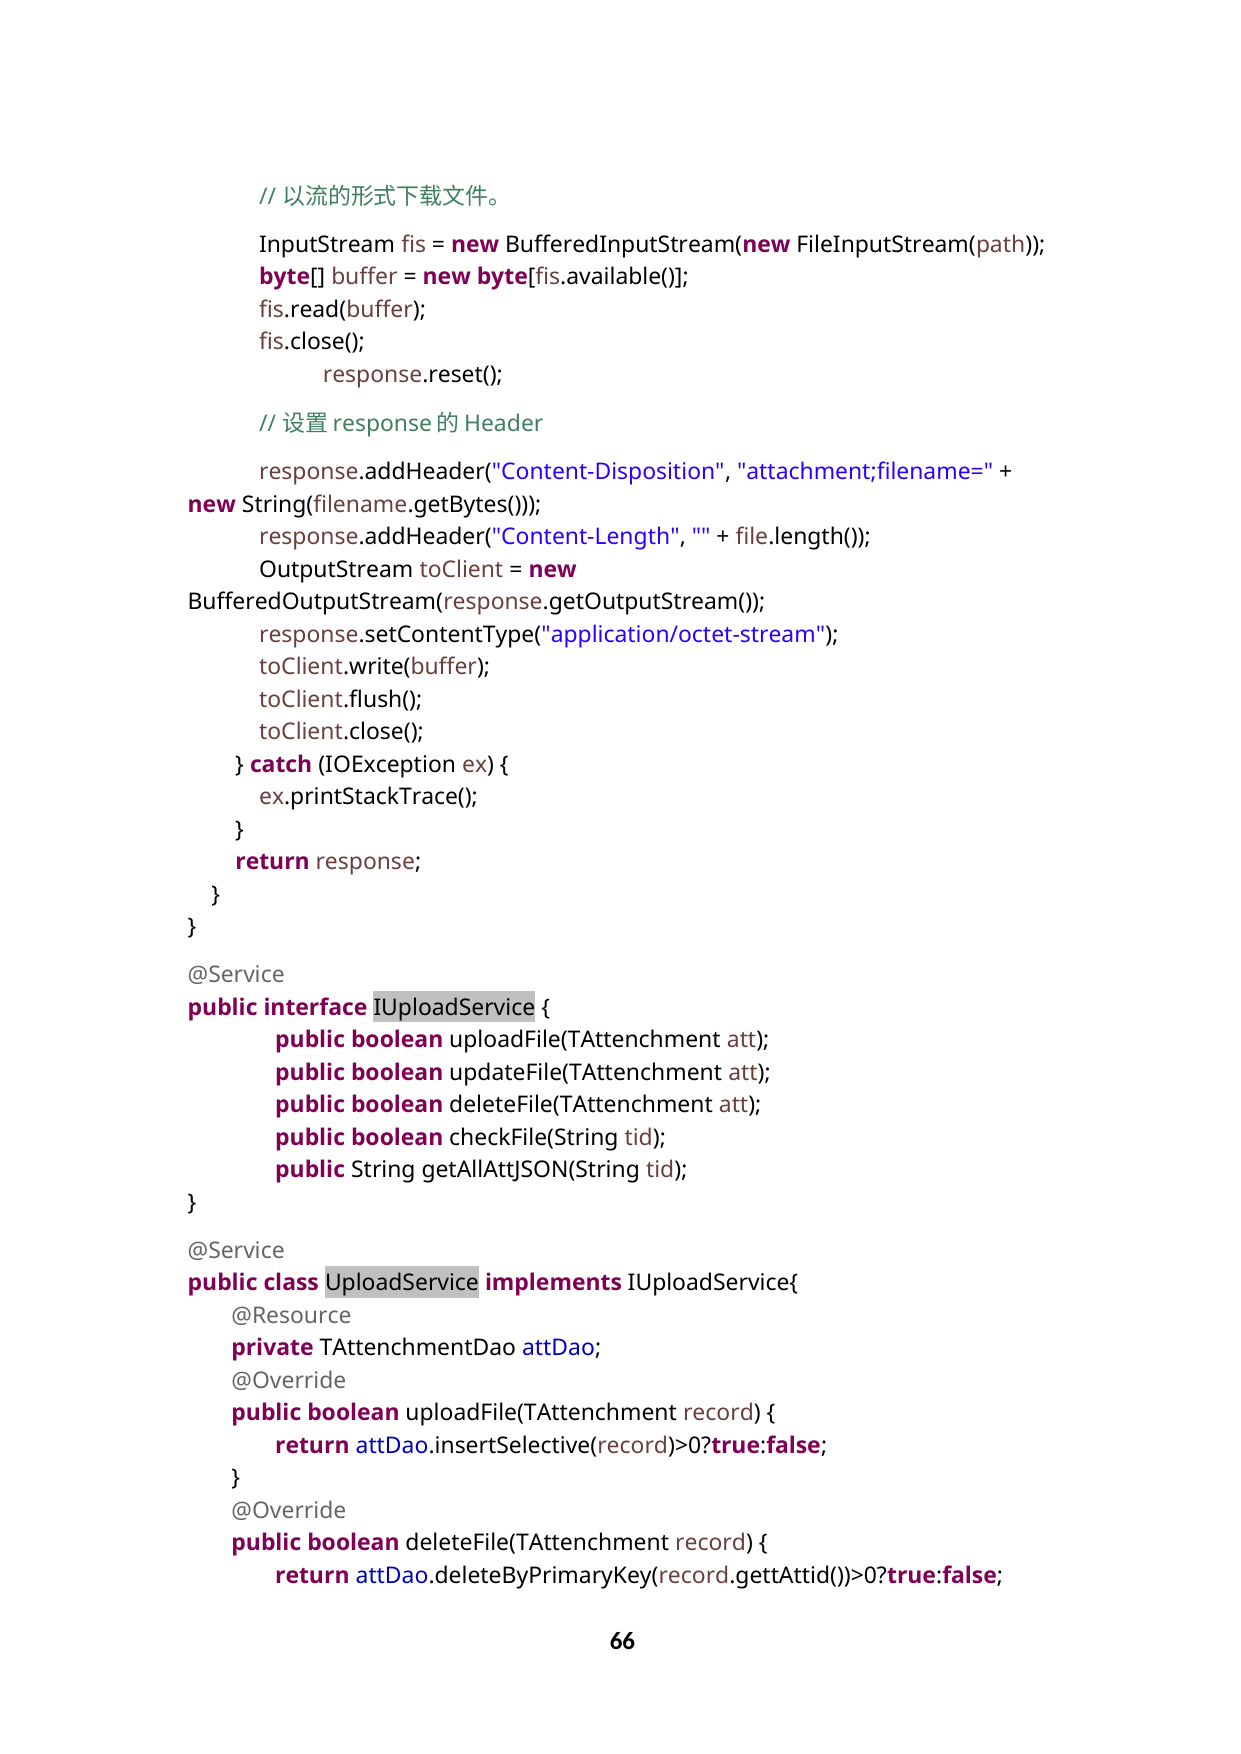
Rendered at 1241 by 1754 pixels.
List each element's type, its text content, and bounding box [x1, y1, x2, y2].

text return attDao.deleteByPrimaryKey(record.gettAttid())>0?true:false; [187, 1558, 1053, 1591]
text private TAttenchmentDao attDao; [187, 1331, 1053, 1363]
text } [187, 877, 1053, 909]
text response.addHeader("Content-Disposition", "attachment;filename=" + new String(filename.getBytes())); [187, 454, 1053, 519]
text // 设置response的Header [187, 389, 1053, 454]
text response.setContentType("application/octet-stream"); [187, 617, 1053, 649]
text } [187, 1185, 1053, 1218]
text public boolean uploadFile(TAttenchment att); [187, 1023, 1053, 1055]
text @Override [187, 1363, 1053, 1396]
text } [187, 909, 1053, 942]
text public boolean deleteFile(TAttenchment att); [187, 1088, 1053, 1120]
text fis.close(); [187, 324, 1053, 357]
text response.reset(); [187, 357, 1053, 389]
text byte[] buffer = new byte[fis.available()]; [187, 259, 1053, 292]
text } catch (IOException ex) { [187, 747, 1053, 779]
text toClient.write(buffer); [187, 649, 1053, 682]
text fis.read(buffer); [187, 292, 1053, 324]
text public boolean uploadFile(TAttenchment record) { [187, 1396, 1053, 1428]
text InputStream fis = new BufferedInputStream(new FileInputStream(path)); [187, 227, 1053, 259]
text @Resource [187, 1298, 1053, 1331]
text public boolean updateFile(TAttenchment att); [187, 1055, 1053, 1088]
text toClient.flush(); [187, 682, 1053, 714]
text public boolean deleteFile(TAttenchment record) { [187, 1526, 1053, 1558]
text public class UploadService implements IUploadService{ [187, 1266, 325, 1298]
text public boolean checkFile(String tid); [187, 1120, 1053, 1153]
text @Service [187, 958, 1053, 990]
text response.addHeader("Content-Length", "" + file.length()); [187, 519, 1053, 552]
text toClient.close(); [187, 714, 1053, 747]
text public String getAllAttJSON(String tid); [187, 1153, 1053, 1185]
text } [187, 812, 1053, 844]
text } [187, 1461, 1053, 1493]
text OutputStream toClient = new BufferedOutputStream(response.getOutputStream()); [187, 552, 1053, 617]
text ex.printStackTrace(); [187, 779, 1053, 812]
text @Override [187, 1493, 1053, 1526]
text public class UploadService implements IUploadService{ [479, 1266, 1053, 1298]
text // 以流的形式下载文件。 [187, 162, 1053, 227]
text @Service [187, 1233, 1053, 1266]
text return attDao.insertSelective(record)>0?true:false; [187, 1428, 1053, 1461]
text public interface IUploadService { [187, 990, 1053, 1023]
text return response; [187, 844, 1053, 877]
